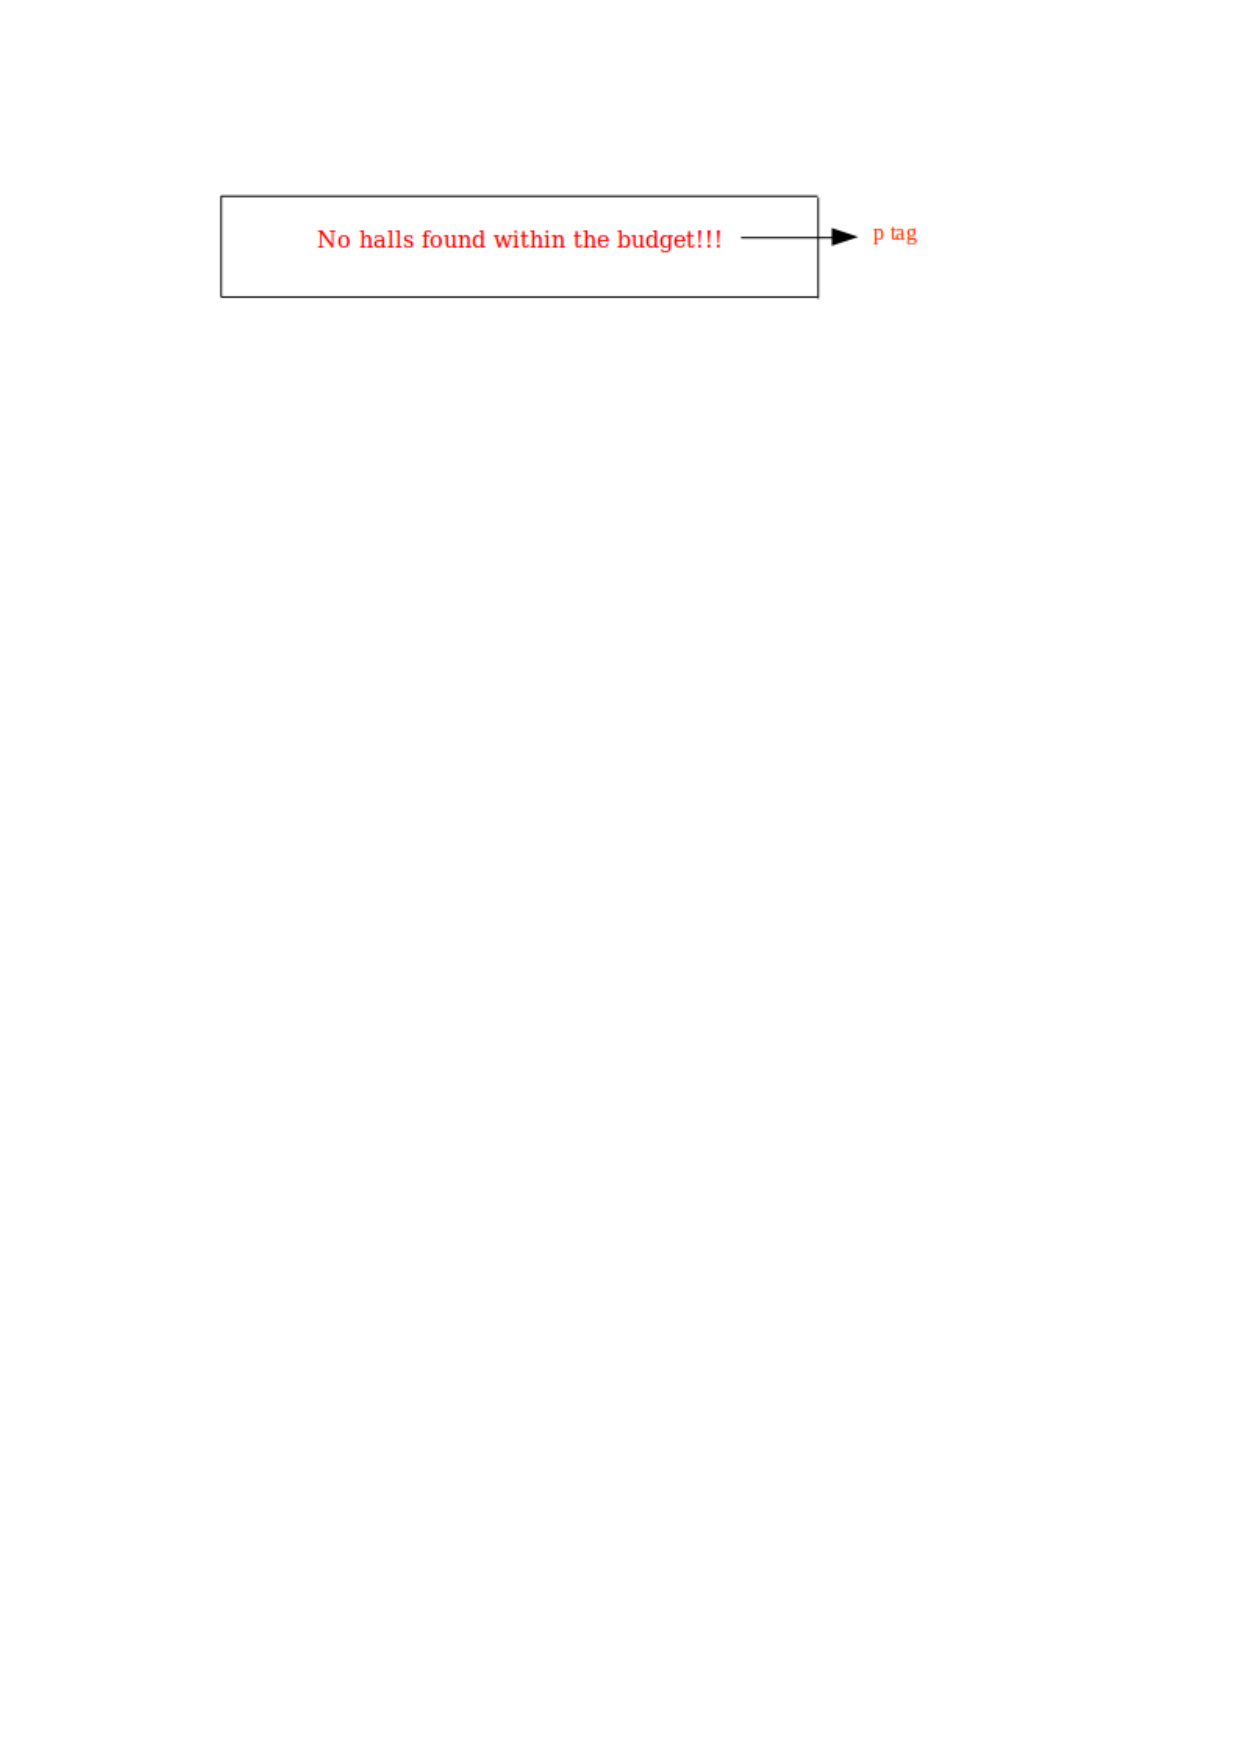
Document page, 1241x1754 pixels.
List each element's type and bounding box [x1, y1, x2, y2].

picture [150, 150, 958, 350]
